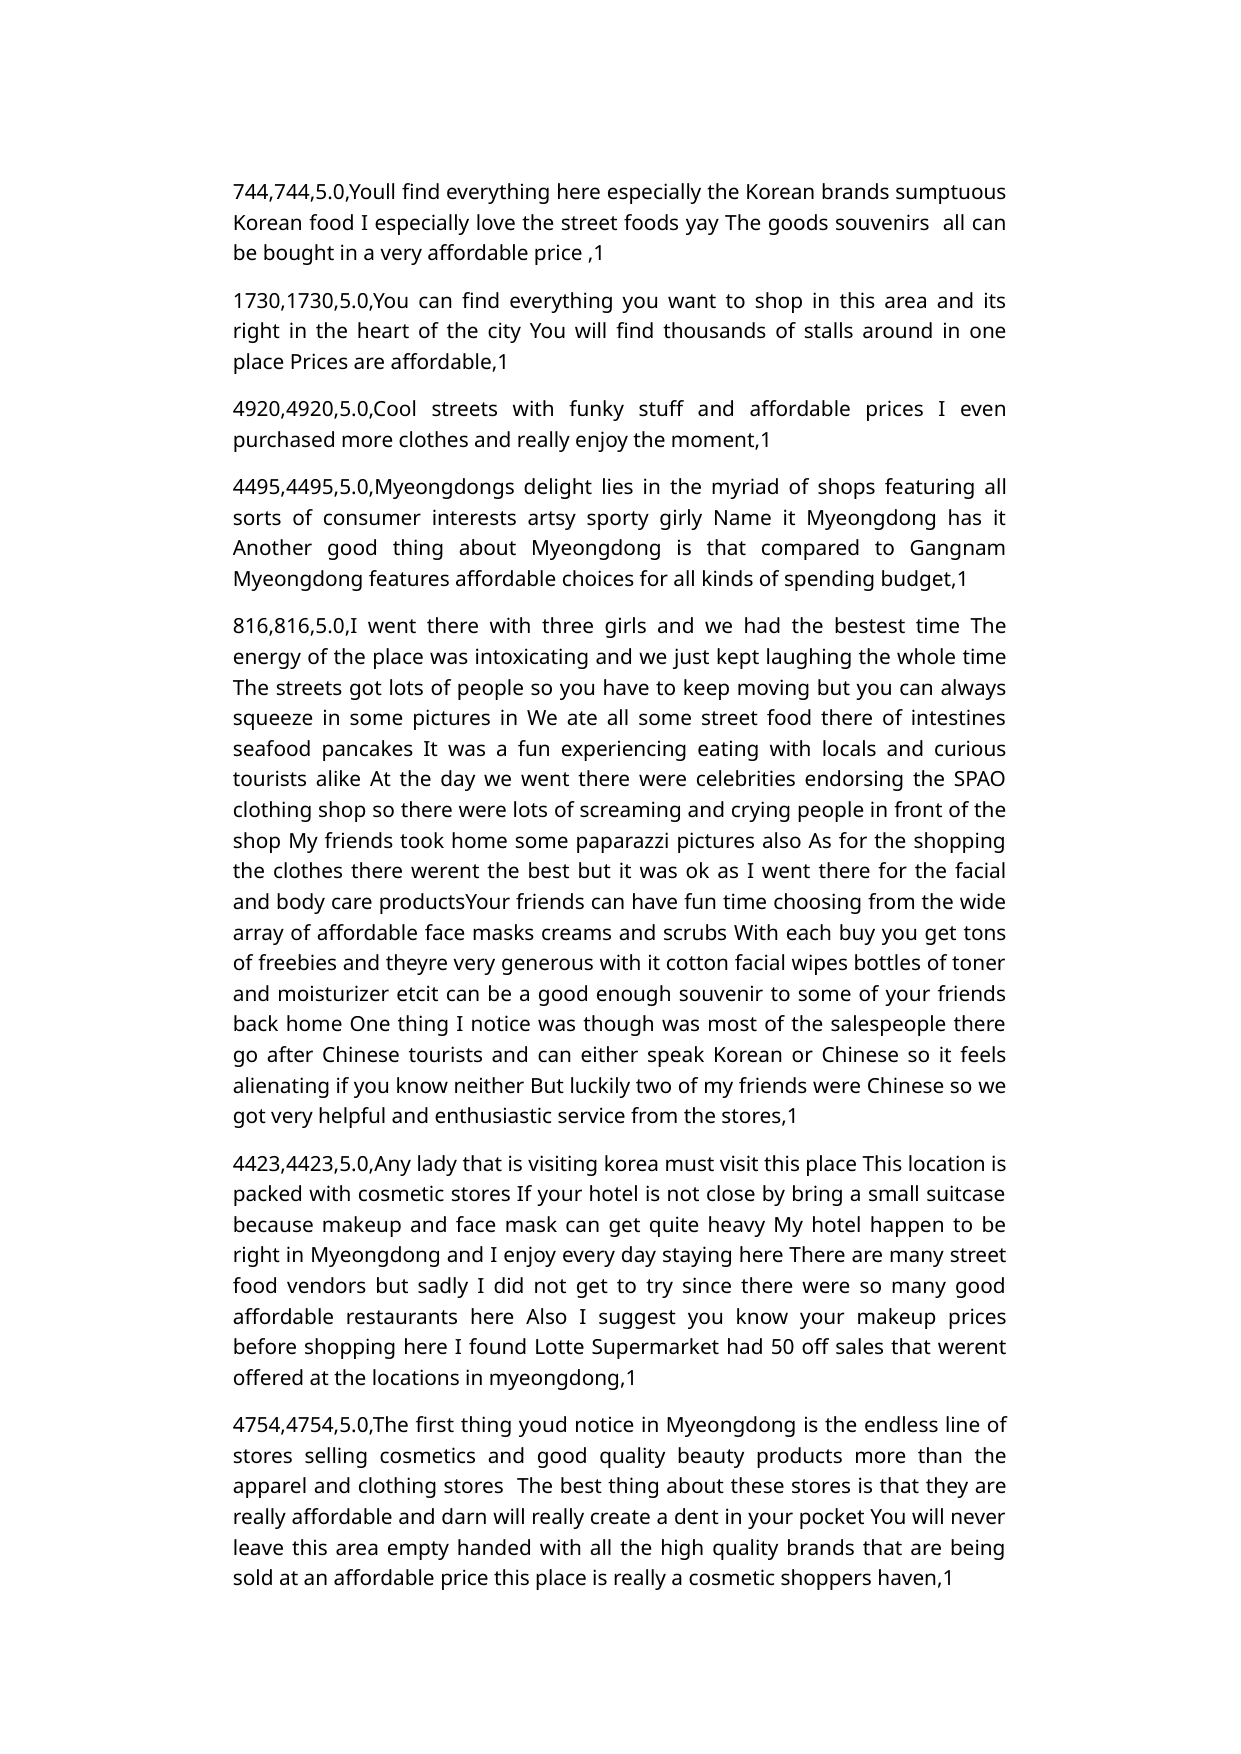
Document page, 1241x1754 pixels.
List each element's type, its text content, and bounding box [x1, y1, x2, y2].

text 4754,4754,5.0,The first thing youd notice in Myeongdong is the endless line of stores selling cosmetics and good quality beauty products more than the apparel and clothing stores The best thing about these stores is that they are really affordable and darn will really create a dent in your pocket You will never leave this area empty handed with all the high quality brands that are being sold at an affordable price this place is really a cosmetic shoppers haven,1 [233, 1410, 1007, 1592]
text 4495,4495,5.0,Myeongdongs delight lies in the myriad of shops featuring all sorts of consumer interests artsy sporty girly Name it Myeongdong has it Another good thing about Myeongdong is that compared to Gangnam Myeongdong features affordable choices for all kinds of spending budget,1 [233, 472, 1007, 592]
text 4423,4423,5.0,Any lady that is visiting korea must visit this place This location is packed with cosmetic stores If your hotel is not close by bring a small suitcase because makeup and face mask can get quite heavy My hotel happen to be right in Myeongdong and I enjoy every day staying here There are many street food vendors but sadly I did not get to try since there were so many good affordable restaurants here Also I suggest you know your makeup prices before shopping here I found Lotte Supermarket had 50 off sales that werent offered at the locations in myeongdong,1 [233, 1149, 1007, 1391]
text 744,744,5.0,Youll find everything here especially the Korean brands sumptuous Korean food I especially love the street foods yay The goods souvenirs all can be bought in a very affordable price ,1 [233, 177, 1007, 267]
text 4920,4920,5.0,Cool streets with funky stuff and affordable prices I even purchased more clothes and really enjoy the moment,1 [233, 394, 1007, 453]
text 816,816,5.0,I went there with three girls and we had the bestest time The energy of the place was intoxicating and we just kept laughing the whole time The streets got lots of people so you have to keep moving but you can always squeeze in some pictures in We ate all some street food there of intestines seafood pancakes It was a fun experiencing eating with locals and curious tourists alike At the day we went there were celebrities endorsing the SPAO clothing shop so there were lots of screaming and crying people in front of the shop My friends took home some paparazzi pictures also As for the shopping the clothes there werent the best but it was ok as I went there for the facial and body care productsYour friends can have fun time choosing from the wide array of affordable face masks creams and scrubs With each buy you get tons of freebies and theyre very generous with it cotton facial wipes bottles of toner and moisturizer etcit can be a good enough souvenir to some of your friends back home One thing I notice was though was most of the salespeople there go after Chinese tourists and can either speak Korean or Chinese so it feels alienating if you know neither But luckily two of my friends were Chinese so we got very helpful and enthusiastic service from the stores,1 [233, 611, 1007, 1130]
text 1730,1730,5.0,You can find everything you want to shop in this area and its right in the heart of the city You will find thousands of stalls around in one place Prices are affordable,1 [233, 286, 1007, 375]
